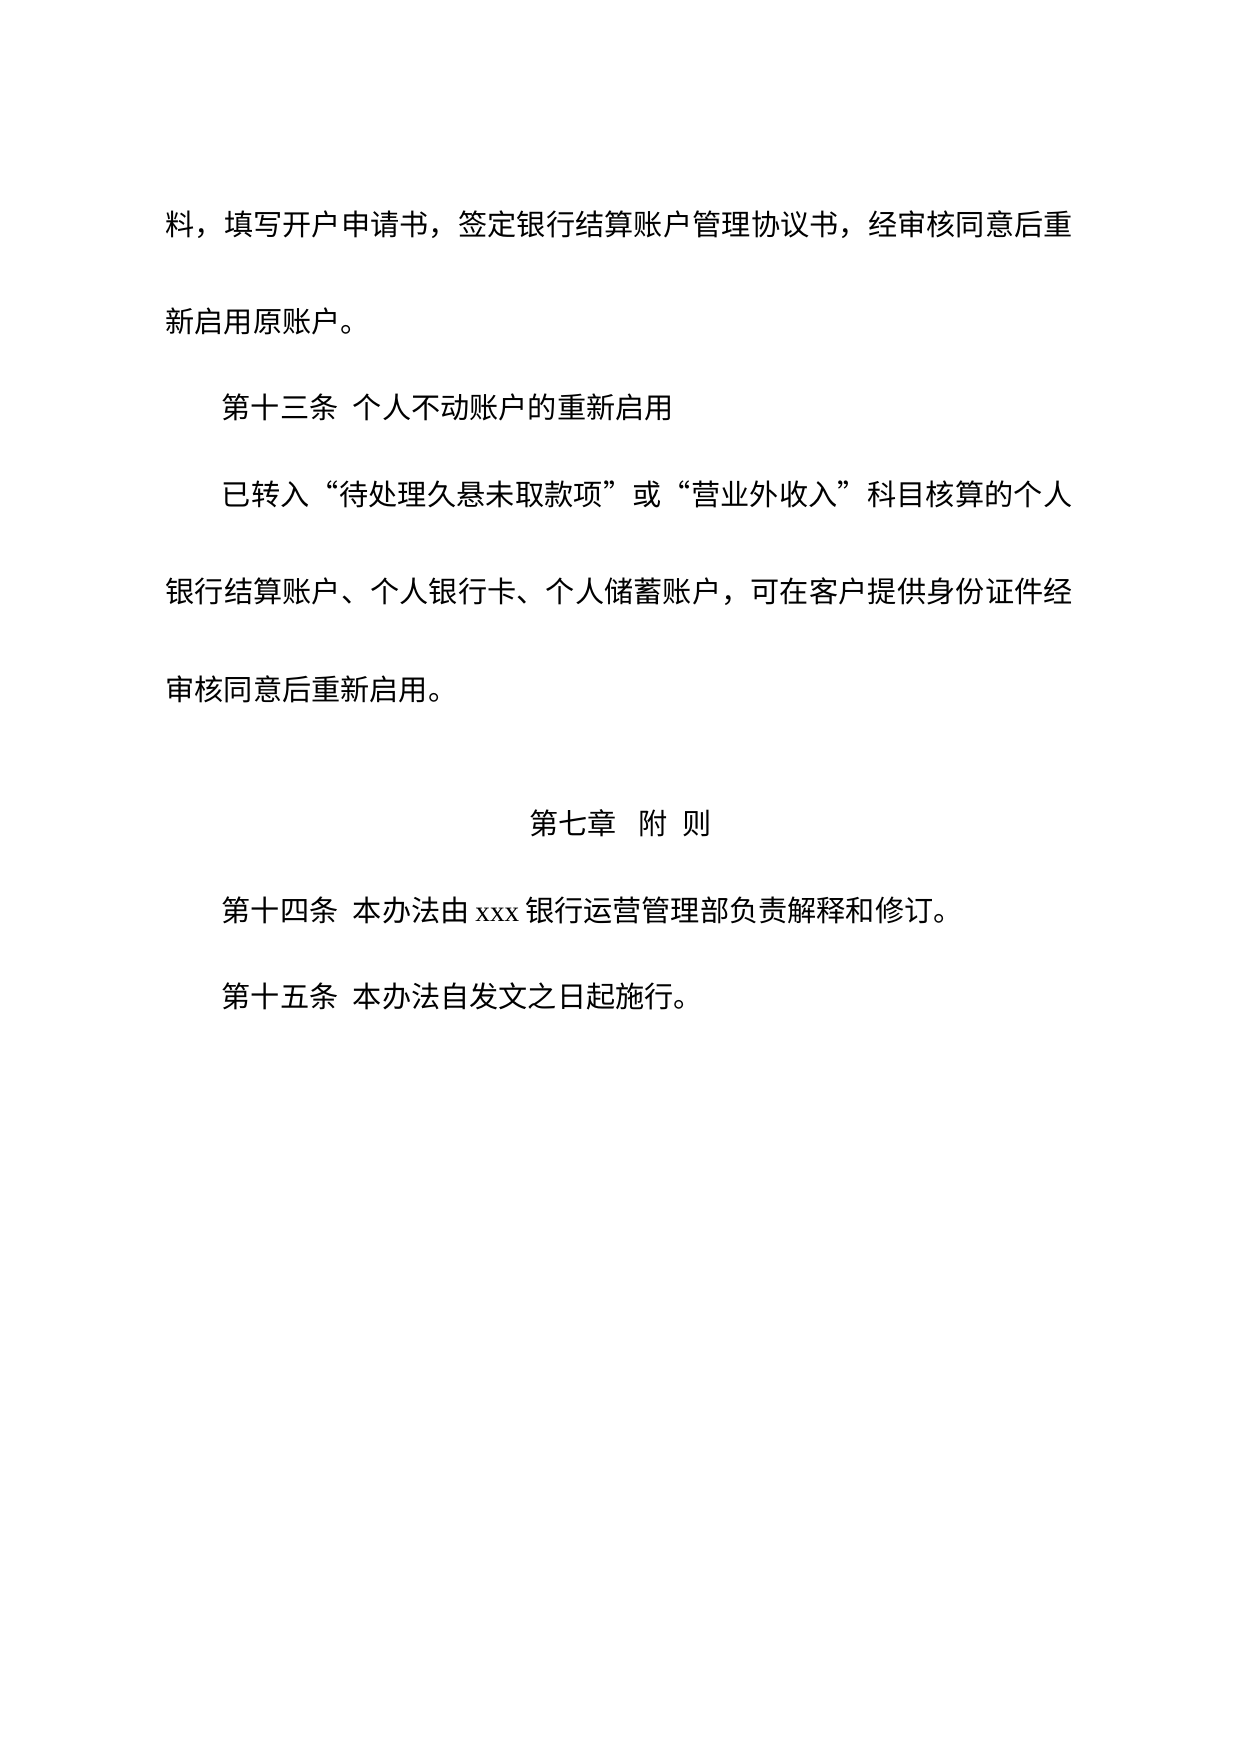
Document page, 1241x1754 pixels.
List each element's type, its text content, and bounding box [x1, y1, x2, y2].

text 已转入“待处理久悬未取款项”或“营业外收入”科目核算的个人银行结算账户、个人银行卡、个人储蓄账户，可在客户提供身份证件经审核同意后重新启用。 [165, 460, 1075, 720]
text 第七章 附 则 [165, 789, 1075, 854]
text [165, 190, 1075, 352]
text 第十四条 本办法由xxx银行运营管理部负责解释和修订。 [165, 876, 1075, 941]
text 第十五条 本办法自发文之日起施行。 [165, 962, 1075, 1027]
text 第十三条 个人不动账户的重新启用 [165, 374, 1075, 439]
